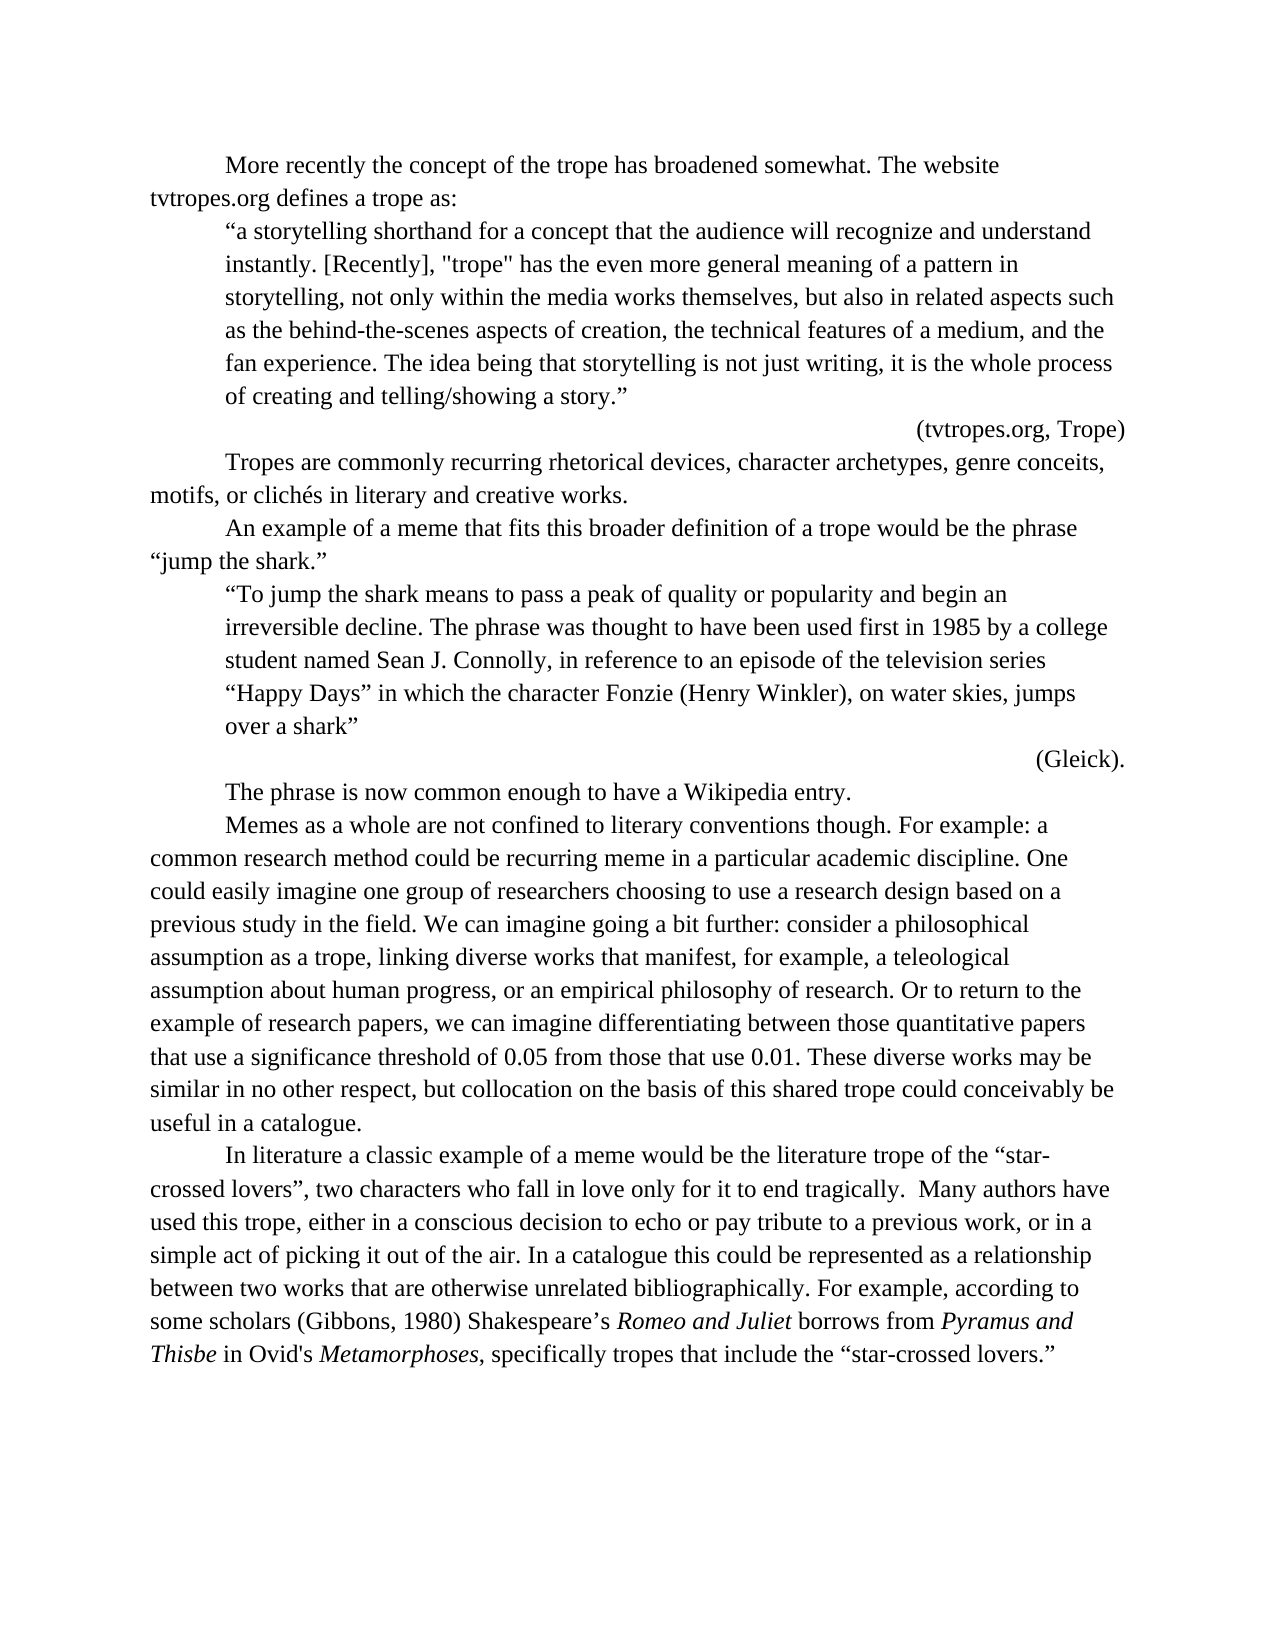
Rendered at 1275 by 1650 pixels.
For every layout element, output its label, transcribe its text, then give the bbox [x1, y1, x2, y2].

text Memes as a whole are not confined to literary conventions though. For example: a common research method could be recurring meme in a particular academic discipline. One could easily imagine one group of researchers choosing to use a research design based on a previous study in the field. We can imagine going a bit further: consider a philosophical assumption as a trope, linking diverse works that manifest, for example, a teleological assumption about human progress, or an empirical philosophy of research. Or to return to the example of research papers, we can imagine differentiating between those quantitative papers that use a significance threshold of 0.05 from those that use 0.01. These diverse works may be similar in no other respect, but collocation on the basis of this shared trope could conceivably be useful in a catalogue. [150, 810, 1125, 1136]
text “a storytelling shorthand for a concept that the audience will recognize and understand instantly. [Recently], "trope" has the even more general meaning of a pattern in storytelling, not only within the media works themselves, but also in related aspects such as the behind-the-scenes aspects of creation, the technical features of a medium, and the fan experience. The idea being that storytelling is not just writing, it is the whole process of creating and telling/showing a story.” [225, 216, 1125, 410]
text (tvtropes.org, Trope) [150, 414, 1125, 443]
text The phrase is now common enough to have a Wikipedia entry. [150, 777, 1125, 806]
text Tropes are commonly recurring rhetorical devices, character archetypes, genre conceits, motifs, or clichés in literary and creative works. [150, 447, 1125, 509]
text “To jump the shark means to pass a peak of quality or popularity and begin an irreversible decline. The phrase was thought to have been used first in 1985 by a college student named Sean J. Connolly, in reference to an episode of the television series “Happy Days” in which the character Fonzie (Henry Winkler), on water skies, jumps over a shark” [225, 579, 1125, 740]
text In literature a classic example of a meme would be the literature trope of the “star-crossed lovers”, two characters who fall in love only for it to end tragically. Many authors have used this trope, either in a conscious decision to echo or pay tribute to a previous work, or in a simple act of picking it out of the air. In a catalogue this could be represented as a relationship between two works that are otherwise unrelated bibliographically. For example, according to some scholars (Gibbons, 1980) Shakespeare’s Romeo and Juliet borrows from Pyramus and Thisbe in Ovid's Metamorphoses, specifically tropes that include the “star-crossed lovers.” [150, 1141, 1125, 1367]
text An example of a meme that fits this broader definition of a trope would be the phrase “jump the shark.” [150, 513, 1125, 575]
text More recently the concept of the trope has broadened somewhat. The website tvtropes.org defines a trope as: [150, 150, 1125, 212]
text (Gleick). [150, 744, 1125, 773]
